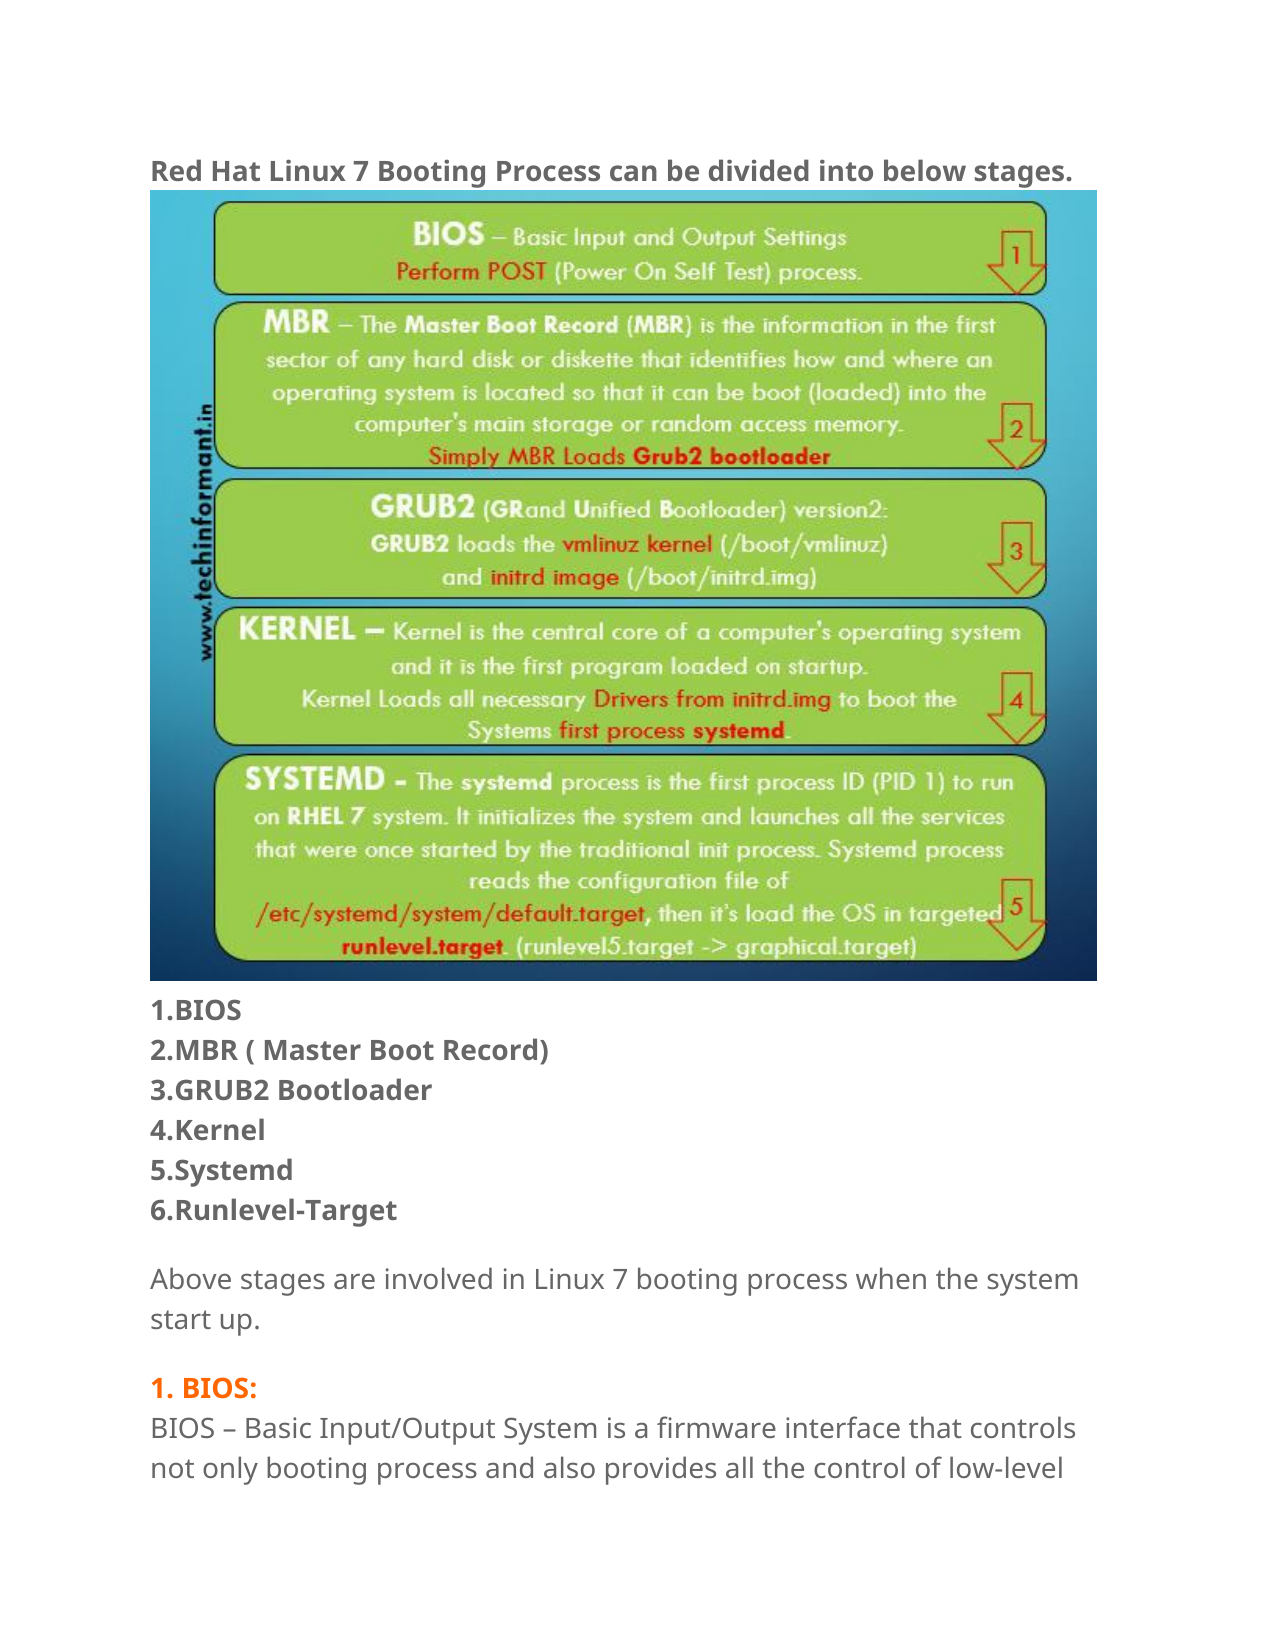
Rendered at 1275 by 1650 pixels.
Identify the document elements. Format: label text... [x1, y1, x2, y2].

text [150, 1367, 1125, 1487]
picture [150, 190, 1097, 981]
text Above stages are involved in Linux 7 booting process when the system start up. [150, 1258, 1125, 1338]
